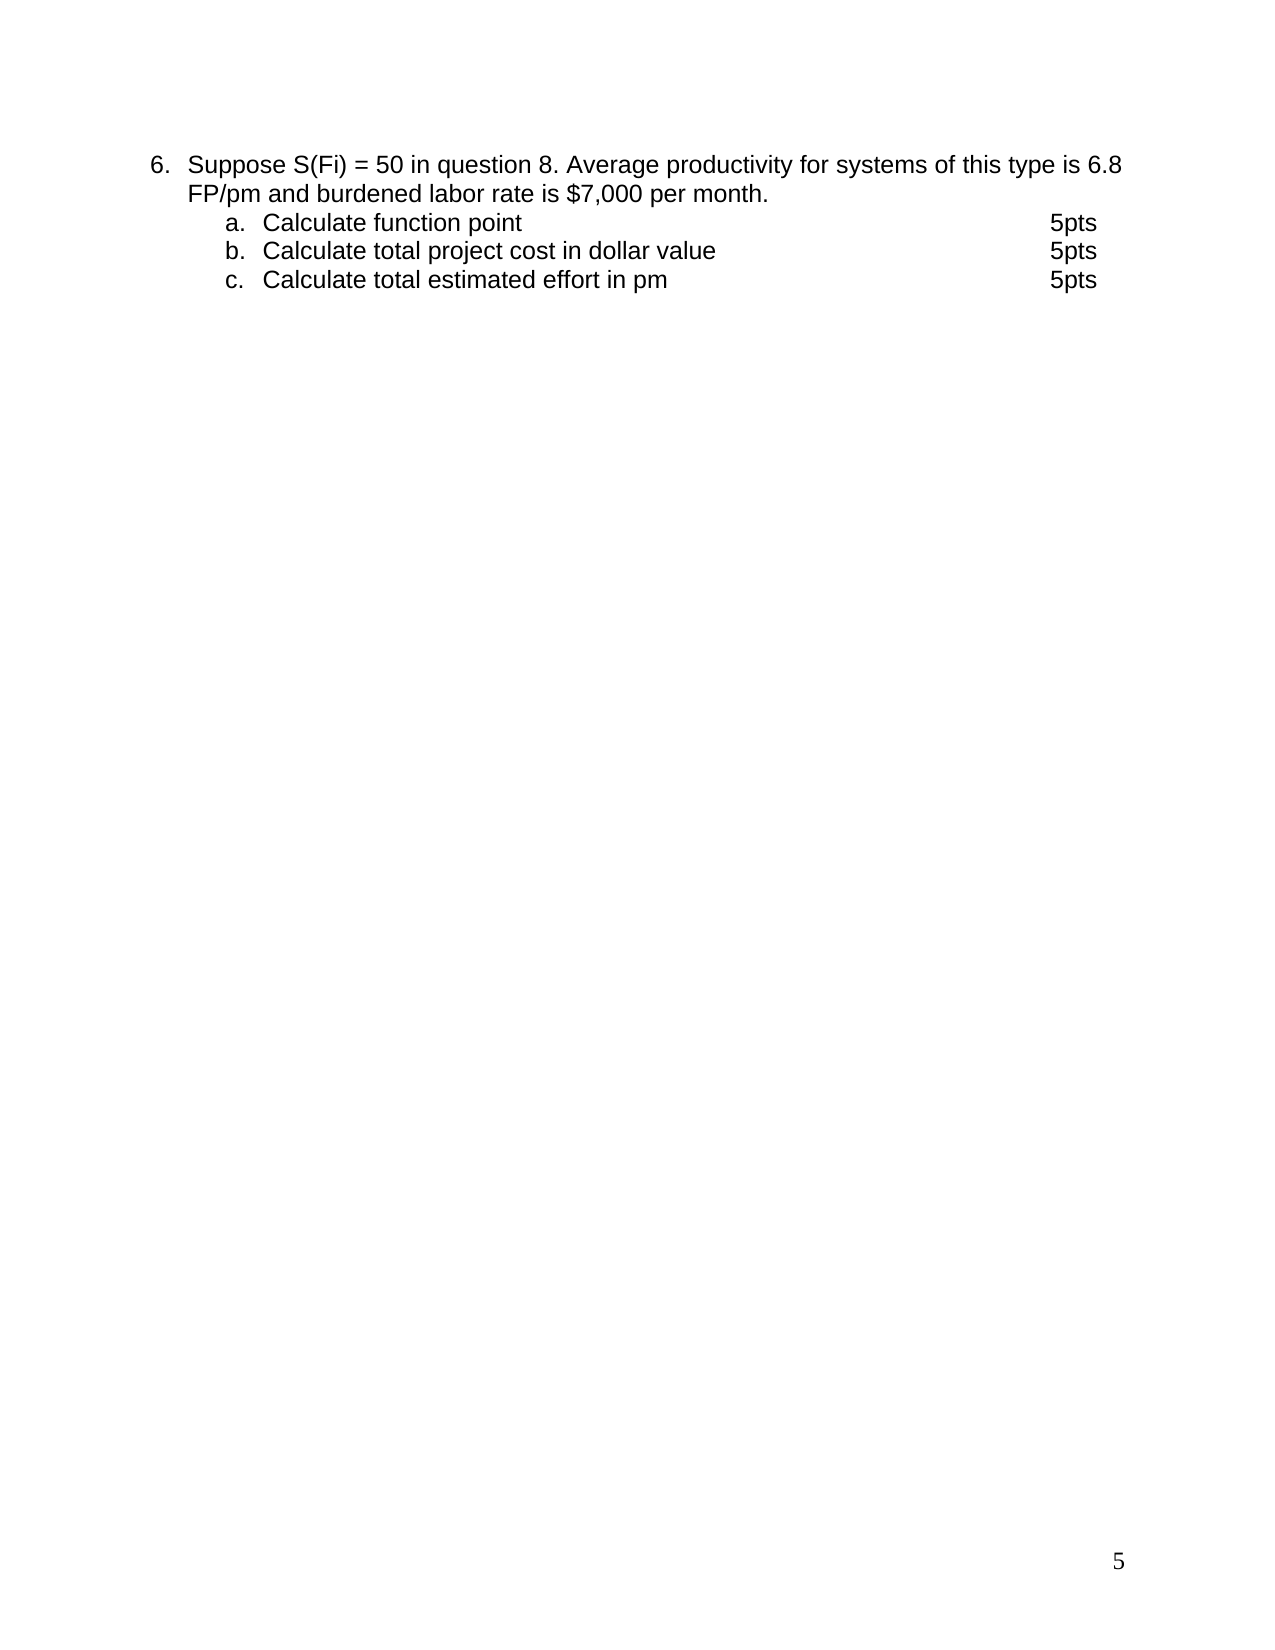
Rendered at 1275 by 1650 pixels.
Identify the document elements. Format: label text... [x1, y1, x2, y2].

list Calculate function point 5pts [225, 207, 1125, 236]
list Calculate total estimated effort in pm 5pts [225, 265, 1125, 294]
list Suppose S(Fi) = 50 in question 8. Average productivity for systems of this type is 6.8 FP/pm and burdened labor rate is $7,000 per month. [150, 150, 1125, 207]
list Calculate total project cost in dollar value 5pts [225, 236, 1125, 265]
